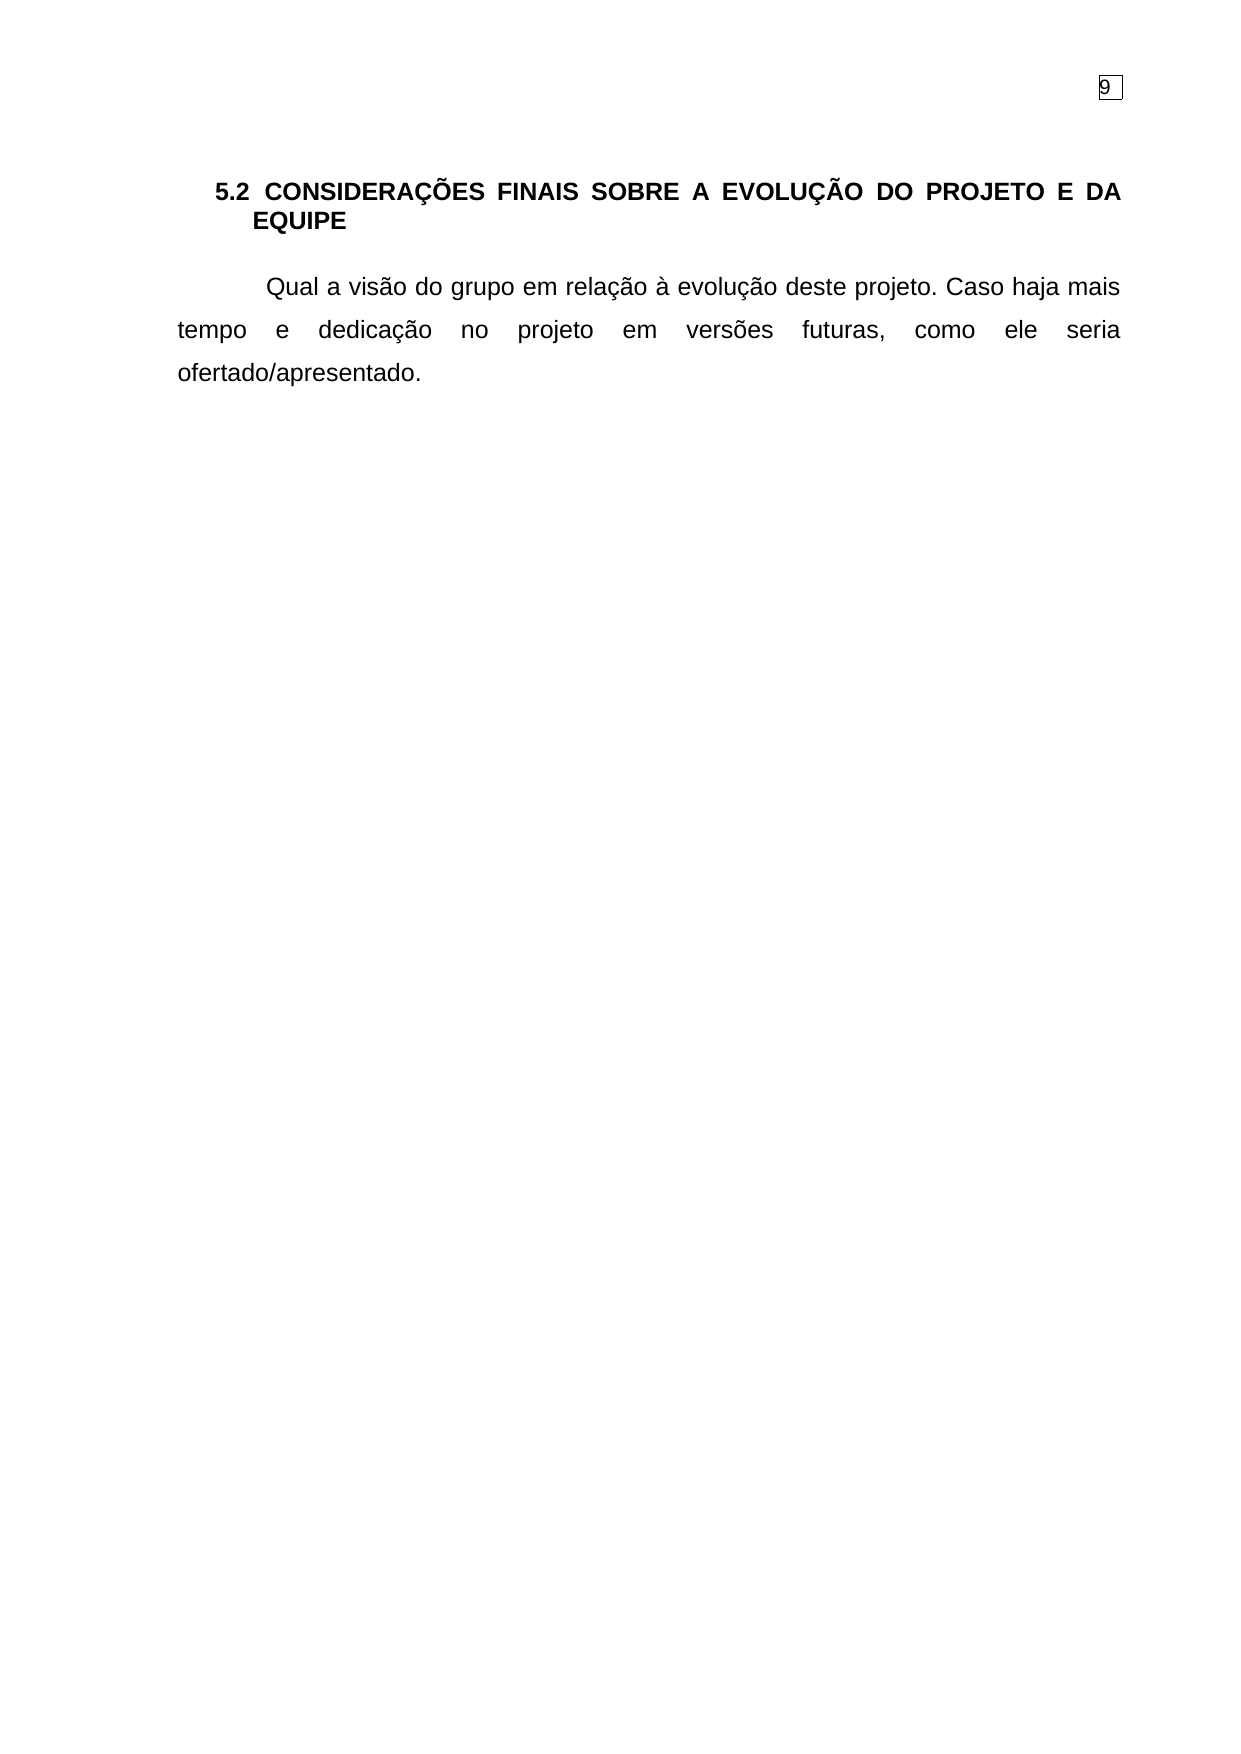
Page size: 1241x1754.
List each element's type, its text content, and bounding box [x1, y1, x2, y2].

text Qual a visão do grupo em relação à evolução deste projeto. Caso haja mais tempo e dedicação no projeto em versões futuras, como ele seria ofertado/apresentado. [177, 272, 1122, 387]
subtitle Considerações finais sobre A evolução do projeto e da equipe [215, 177, 1122, 235]
